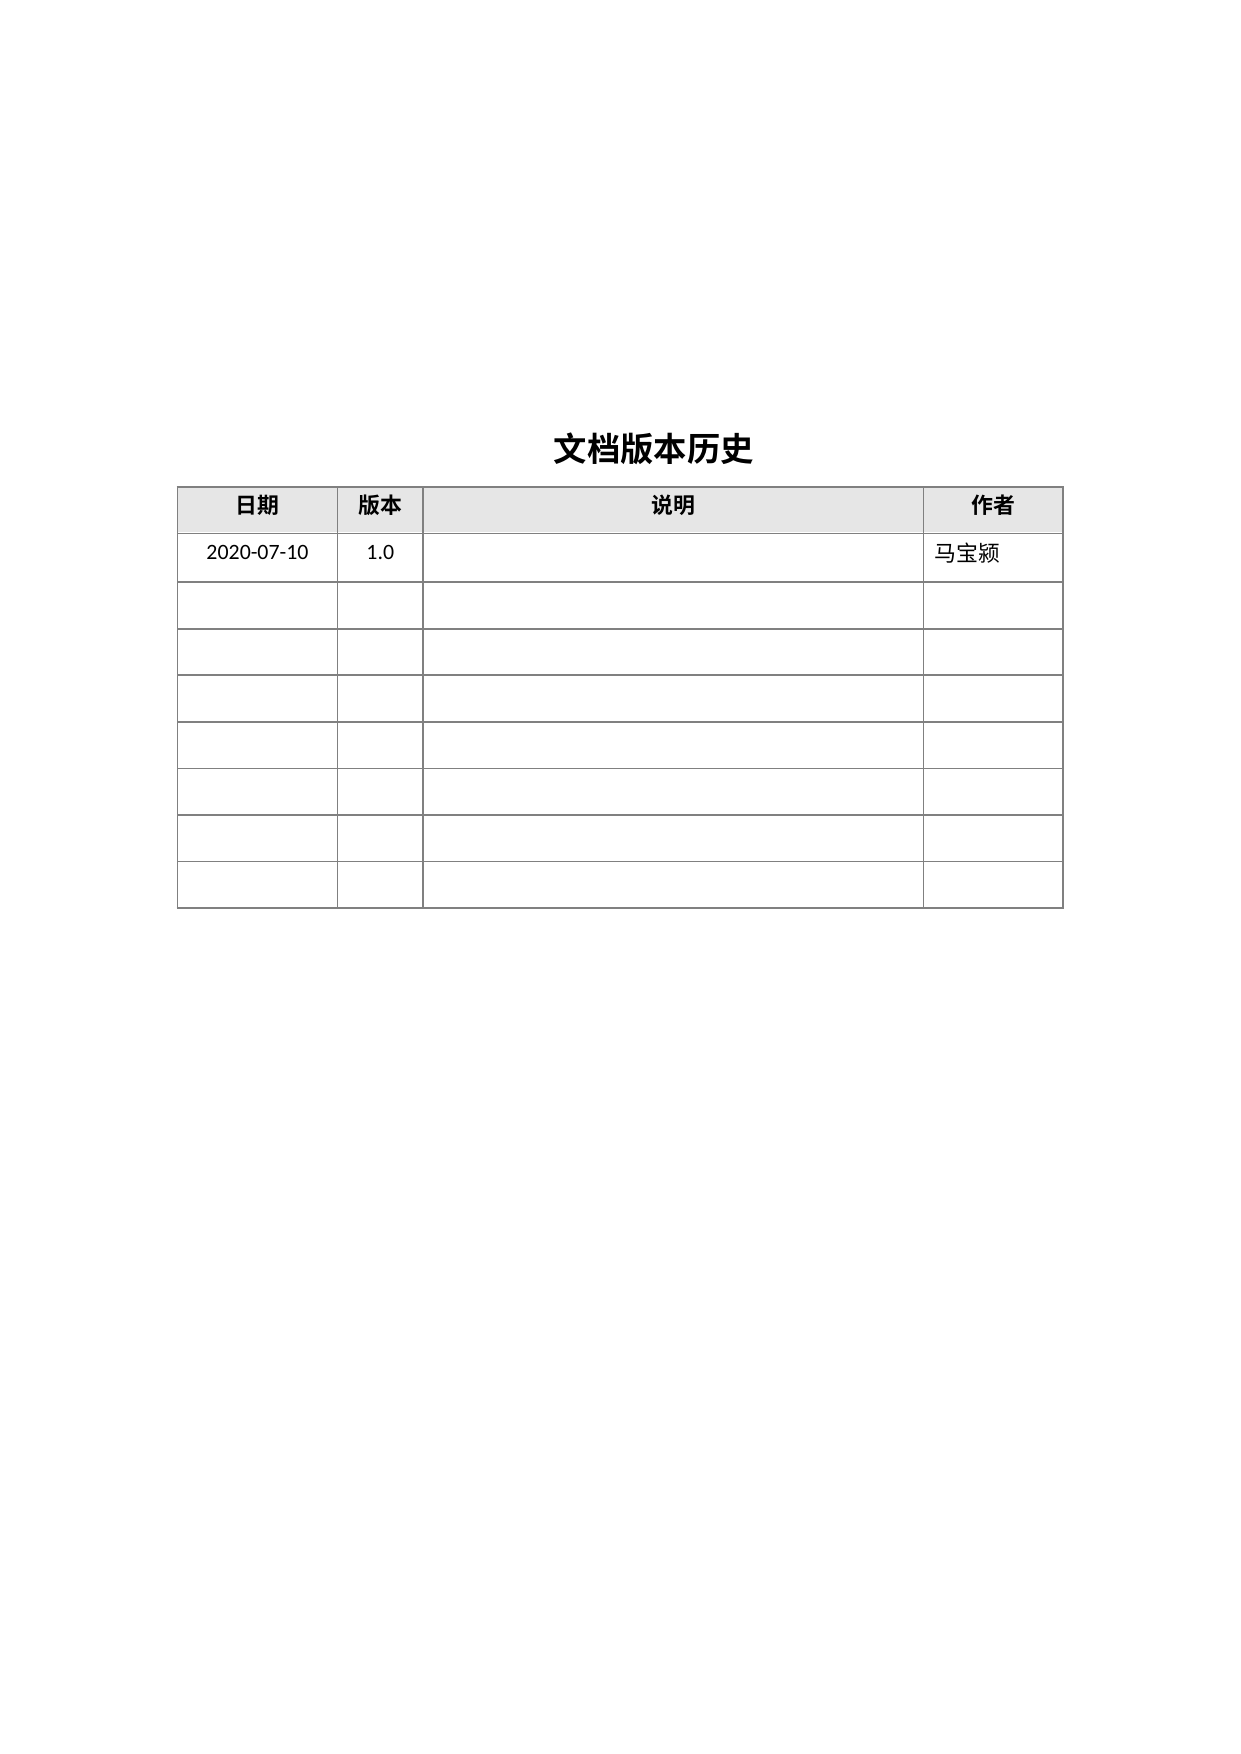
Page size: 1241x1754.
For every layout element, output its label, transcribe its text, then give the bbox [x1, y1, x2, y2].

table_cell [178, 769, 337, 814]
table_cell [338, 630, 422, 674]
table_cell [924, 816, 1062, 861]
table_cell [424, 769, 923, 814]
table_cell [178, 816, 337, 861]
table_header 日期 [178, 488, 337, 532]
text 文档版本历史 [187, 414, 1053, 479]
table_cell [338, 583, 422, 628]
table_cell [424, 630, 923, 674]
table_cell [178, 676, 337, 721]
table_cell [424, 816, 923, 861]
table_cell [178, 583, 337, 628]
table_cell [338, 676, 422, 721]
table_cell 2020-07-10 [178, 534, 337, 581]
table_cell [424, 862, 923, 907]
table_cell [338, 769, 422, 814]
table_cell [424, 583, 923, 628]
table_cell [338, 816, 422, 861]
table_cell [924, 723, 1062, 767]
table_header 版本 [338, 488, 422, 532]
table_cell [924, 769, 1062, 814]
table_header 作者 [924, 488, 1062, 532]
table_cell [424, 676, 923, 721]
table_cell [924, 583, 1062, 628]
table_cell [338, 862, 422, 907]
table_cell [924, 630, 1062, 674]
table_header 说明 [424, 488, 923, 532]
table_cell [178, 723, 337, 767]
table_cell 1.0 [338, 534, 422, 581]
table_cell 马宝颍 [924, 534, 1062, 581]
table_cell [424, 534, 923, 581]
table_cell [924, 676, 1062, 721]
table_cell [338, 723, 422, 767]
table_cell [178, 630, 337, 674]
table_cell [424, 723, 923, 767]
table_cell [924, 862, 1062, 907]
table_cell [178, 862, 337, 907]
